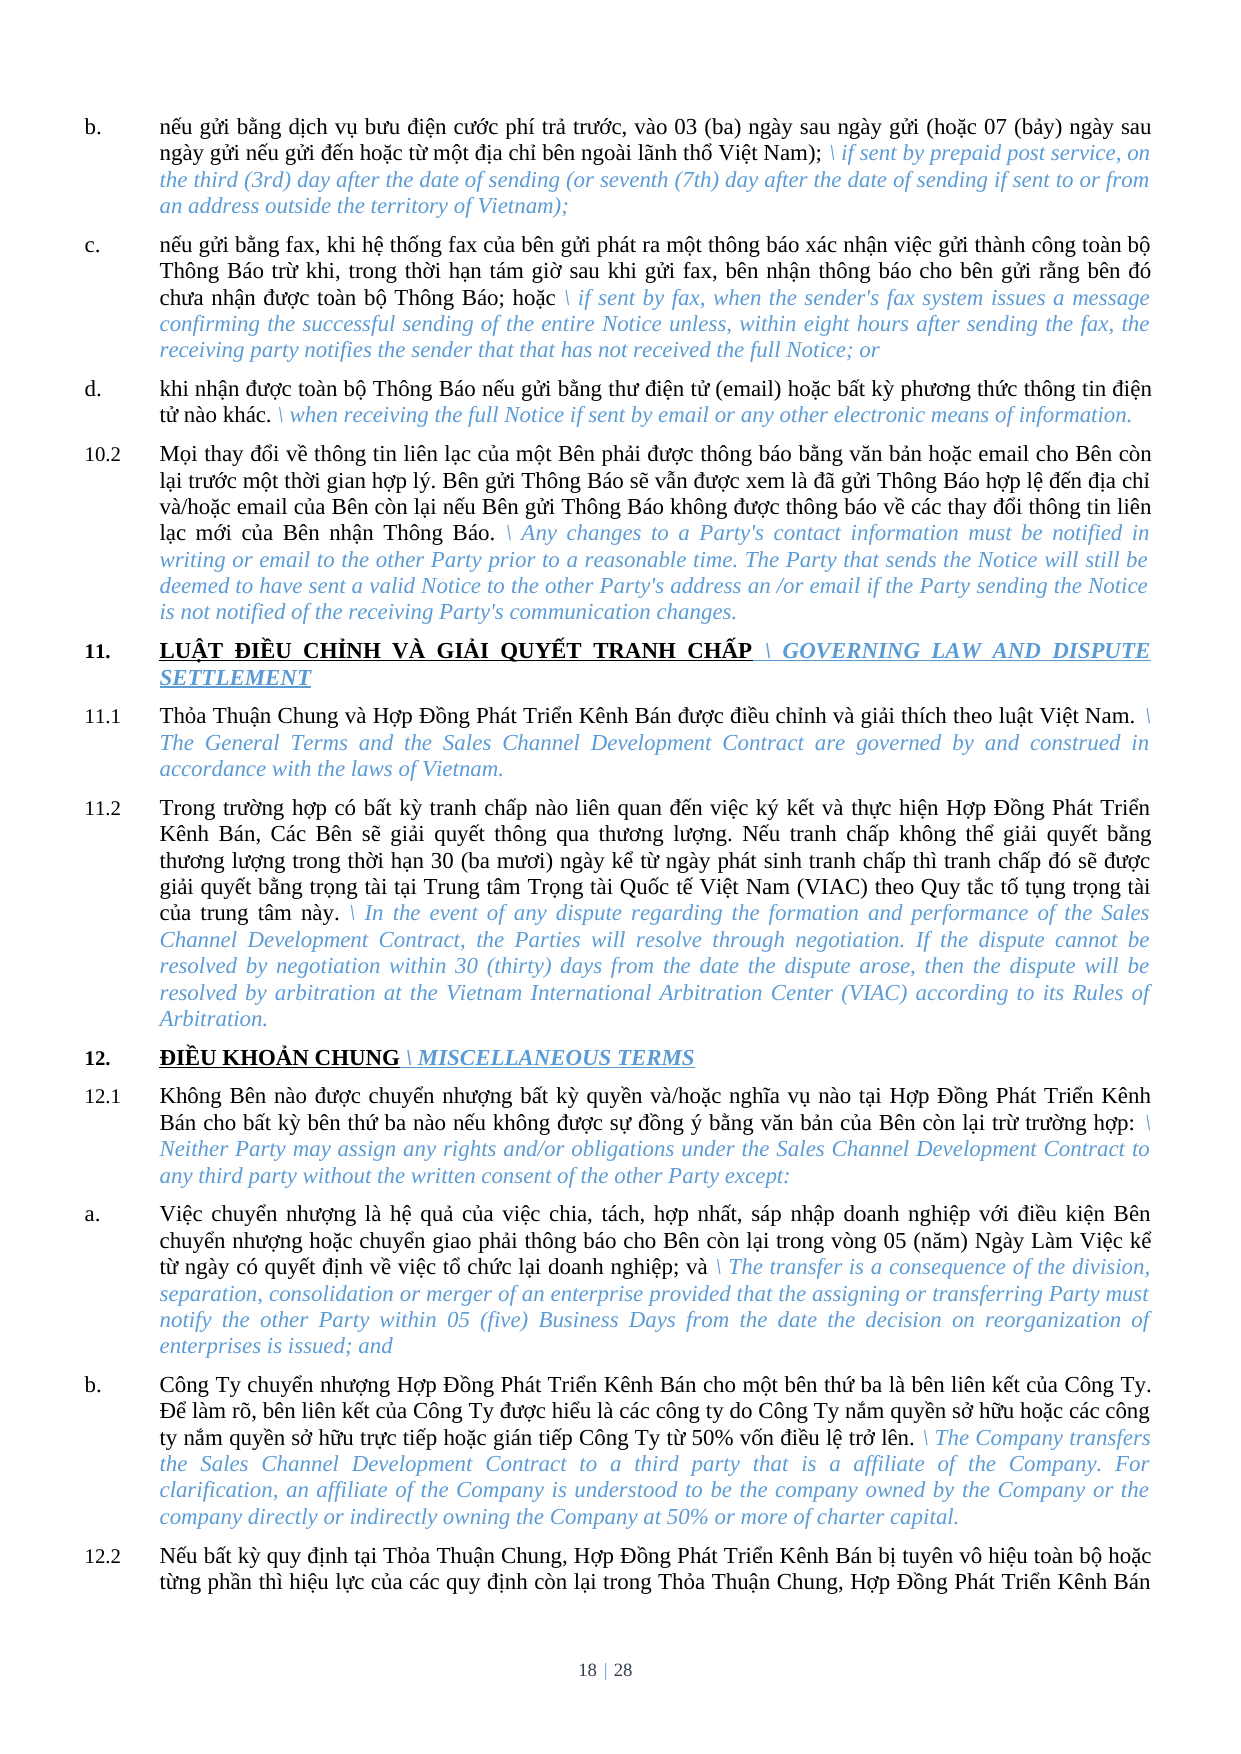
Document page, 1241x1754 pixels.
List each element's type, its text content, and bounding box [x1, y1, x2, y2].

list Việc chuyển nhượng là hệ quả của việc chia, tách, hợp nhất, sáp nhập doanh nghiệp với điều kiện Bên chuyển nhượng hoặc chuyển giao phải thông báo cho Bên còn lại trong vòng 05 (năm) Ngày Làm Việc kể từ ngày có quyết định về việc tổ chức lại doanh nghiệp; và \ The transfer is a consequence of the division, separation, consolidation or merger of an enterprise provided that the assigning or transferring Party must notify the other Party within 05 (five) Business Days from the date the decision on reorganization of enterprises is issued; and [84, 1201, 1153, 1359]
list Không Bên nào được chuyển nhượng bất kỳ quyền và/hoặc nghĩa vụ nào tại Hợp Đồng Phát Triển Kênh Bán cho bất kỳ bên thứ ba nào nếu không được sự đồng ý bằng văn bản của Bên còn lại trừ trường hợp: \ Neither Party may assign any rights and/or obligations under the Sales Channel Development Contract to any third party without the written consent of the other Party except: [84, 1083, 1153, 1188]
list LUẬT ĐIỀU CHỈNH VÀ GIẢI QUYẾT TRANH CHẤP \ GOVERNING LAW AND DISPUTE SETTLEMENT [84, 637, 1153, 690]
list Trong trường hợp có bất kỳ tranh chấp nào liên quan đến việc ký kết và thực hiện Hợp Đồng Phát Triển Kênh Bán, Các Bên sẽ giải quyết thông qua thương lượng. Nếu tranh chấp không thể giải quyết bằng thương lượng trong thời hạn 30 (ba mươi) ngày kể từ ngày phát sinh tranh chấp thì tranh chấp đó sẽ được giải quyết bằng trọng tài tại Trung tâm Trọng tài Quốc tế Việt Nam (VIAC) theo Quy tắc tố tụng trọng tài của trung tâm này. \ In the event of any dispute regarding the formation and performance of the Sales Channel Development Contract, the Parties will resolve through negotiation. If the dispute cannot be resolved by negotiation within 30 (thirty) days from the date the dispute arose, then the dispute will be resolved by arbitration at the Vietnam International Arbitration Center (VIAC) according to its Rules of Arbitration. [84, 794, 1153, 1031]
list Mọi thay đổi về thông tin liên lạc của một Bên phải được thông báo bằng văn bản hoặc email cho Bên còn lại trước một thời gian hợp lý. Bên gửi Thông Báo sẽ vẫn được xem là đã gửi Thông Báo hợp lệ đến địa chỉ và/hoặc email của Bên còn lại nếu Bên gửi Thông Báo không được thông báo về các thay đổi thông tin liên lạc mới của Bên nhận Thông Báo. \ Any changes to a Party's contact information must be notified in writing or email to the other Party prior to a reasonable time. The Party that sends the Notice will still be deemed to have sent a valid Notice to the other Party's address an /or email if the Party sending the Notice is not notified of the receiving Party's communication changes. [84, 440, 1153, 625]
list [84, 1542, 1153, 1594]
list khi nhận được toàn bộ Thông Báo nếu gửi bằng thư điện tử (email) hoặc bất kỳ phương thức thông tin điện tử nào khác. \ when receiving the full Notice if sent by email or any other electronic means of information. [84, 375, 1153, 428]
list nếu gửi bằng fax, khi hệ thống fax của bên gửi phát ra một thông báo xác nhận việc gửi thành công toàn bộ Thông Báo trừ khi, trong thời hạn tám giờ sau khi gửi fax, bên nhận thông báo cho bên gửi rằng bên đó chưa nhận được toàn bộ Thông Báo; hoặc \ if sent by fax, when the sender's fax system issues a message confirming the successful sending of the entire Notice unless, within eight hours after sending the fax, the receiving party notifies the sender that that has not received the full Notice; or [84, 231, 1153, 363]
list Công Ty chuyển nhượng Hợp Đồng Phát Triển Kênh Bán cho một bên thứ ba là bên liên kết của Công Ty. Để làm rõ, bên liên kết của Công Ty được hiểu là các công ty do Công Ty nắm quyền sở hữu hoặc các công ty nắm quyền sở hữu trực tiếp hoặc gián tiếp Công Ty từ 50% vốn điều lệ trở lên. \ The Company transfers the Sales Channel Development Contract to a third party that is a affiliate of the Company. For clarification, an affiliate of the Company is understood to be the company owned by the Company or the company directly or indirectly owning the Company at 50% or more of charter capital. [84, 1371, 1153, 1529]
list Thỏa Thuận Chung và Hợp Đồng Phát Triển Kênh Bán được điều chỉnh và giải thích theo luật Việt Nam. \ The General Terms and the Sales Channel Development Contract are governed by and construed in accordance with the laws of Vietnam. [84, 702, 1153, 782]
list ĐIỀU KHOẢN CHUNG \ MISCELLANEOUS TERMS [84, 1044, 1153, 1070]
list nếu gửi bằng dịch vụ bưu điện cước phí trả trước, vào 03 (ba) ngày sau ngày gửi (hoặc 07 (bảy) ngày sau ngày gửi nếu gửi đến hoặc từ một địa chỉ bên ngoài lãnh thổ Việt Nam); \ if sent by prepaid post service, on the third (3rd) day after the date of sending (or seventh (7th) day after the date of sending if sent to or from an address outside the territory of Vietnam); [84, 113, 1153, 218]
